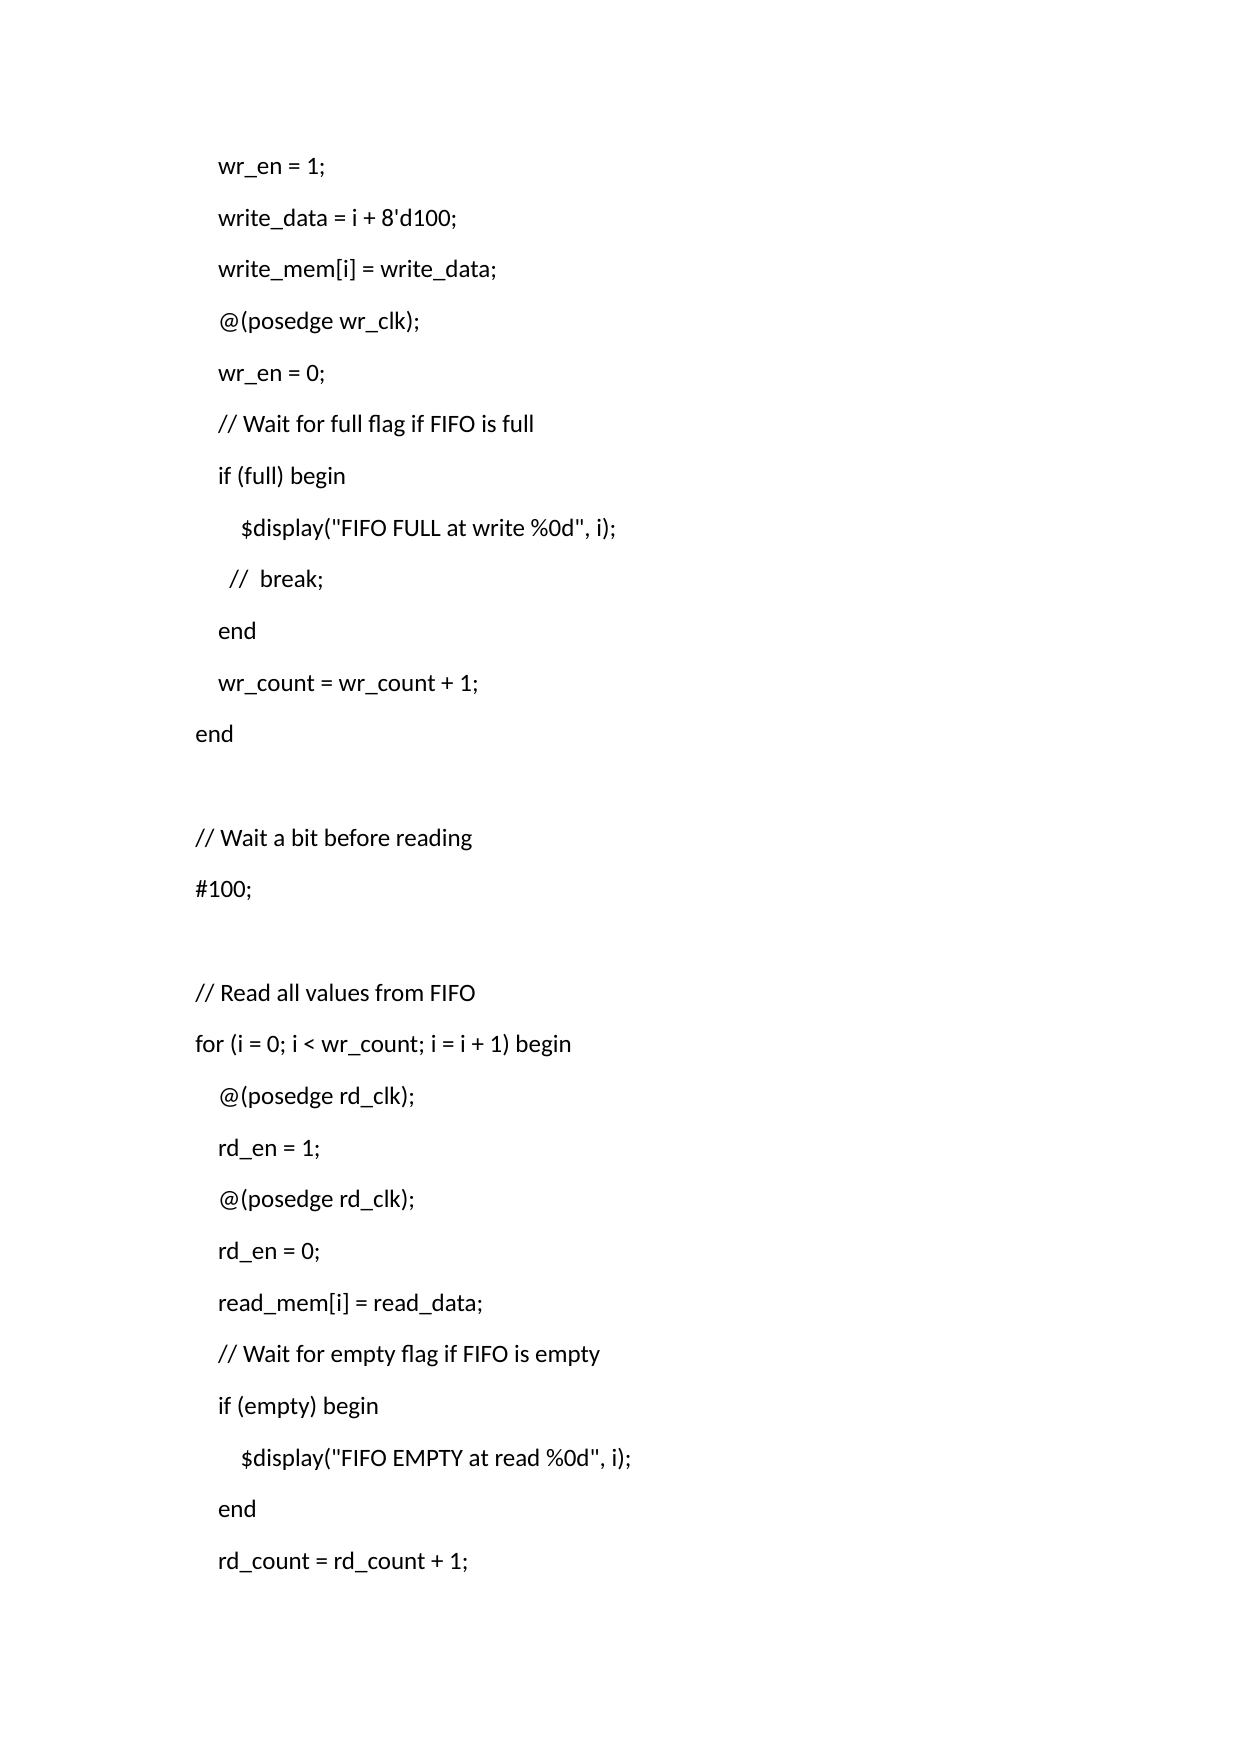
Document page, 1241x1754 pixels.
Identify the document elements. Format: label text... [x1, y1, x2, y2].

text if (empty) begin [150, 1390, 1090, 1421]
text end [150, 718, 1090, 749]
text // Wait a bit before reading [150, 822, 1090, 852]
text // Read all values from FIFO [150, 977, 1090, 1007]
text wr_en = 1; [150, 150, 1090, 181]
text $display("FIFO FULL at write %0d", i); [150, 512, 1090, 542]
text rd_en = 0; [150, 1235, 1090, 1266]
text @(posedge rd_clk); [150, 1080, 1090, 1111]
text @(posedge wr_clk); [150, 305, 1090, 336]
text end [150, 615, 1090, 646]
text @(posedge rd_clk); [150, 1183, 1090, 1214]
text if (full) begin [150, 460, 1090, 491]
text read_mem[i] = read_data; [150, 1287, 1090, 1317]
text rd_count = rd_count + 1; [150, 1545, 1090, 1576]
text wr_en = 0; [150, 357, 1090, 387]
text write_data = i + 8'd100; [150, 202, 1090, 232]
text // Wait for full flag if FIFO is full [150, 408, 1090, 439]
text rd_en = 1; [150, 1132, 1090, 1162]
text write_mem[i] = write_data; [150, 253, 1090, 284]
text // Wait for empty flag if FIFO is empty [150, 1338, 1090, 1369]
text for (i = 0; i < wr_count; i = i + 1) begin [150, 1028, 1090, 1059]
text $display("FIFO EMPTY at read %0d", i); [150, 1442, 1090, 1472]
text end [150, 1493, 1090, 1524]
text #100; [150, 873, 1090, 904]
text wr_count = wr_count + 1; [150, 667, 1090, 697]
text // break; [150, 563, 1090, 594]
